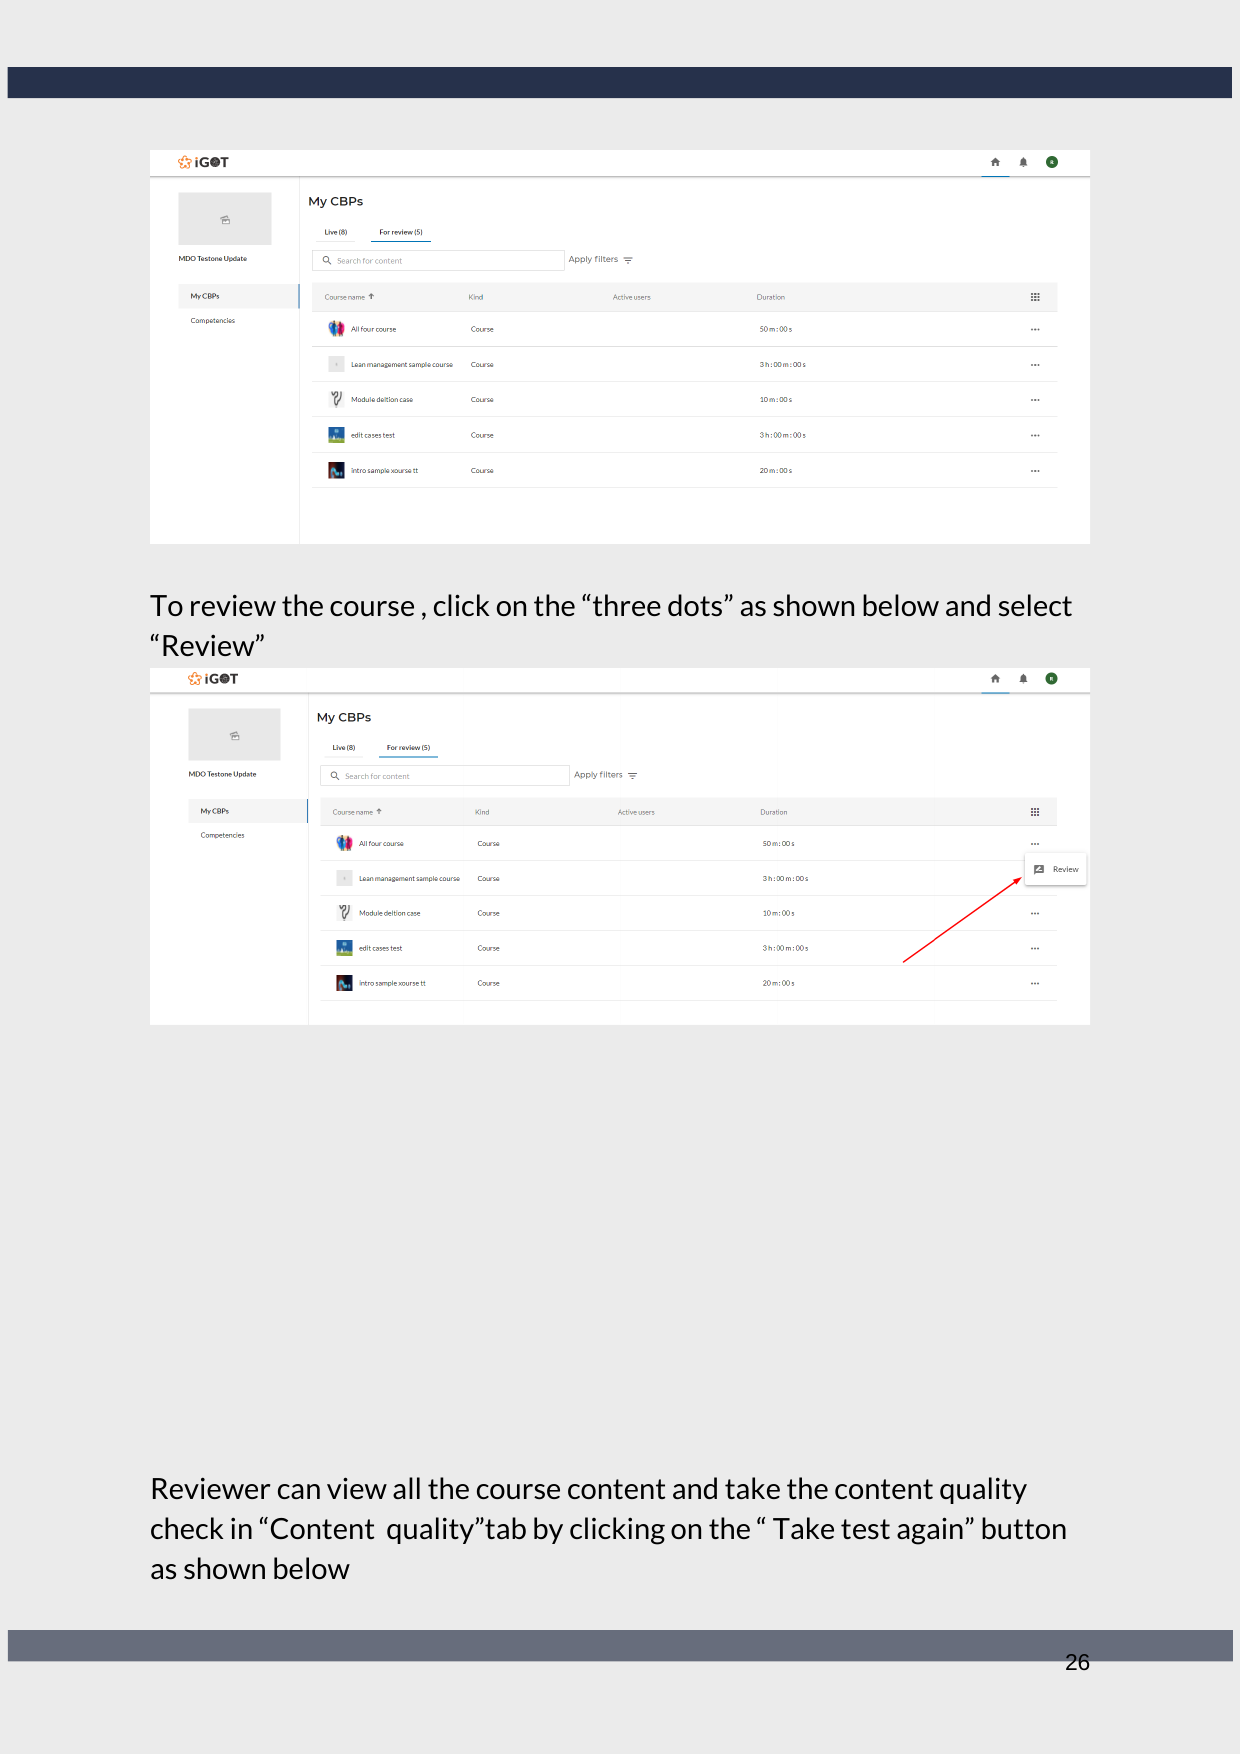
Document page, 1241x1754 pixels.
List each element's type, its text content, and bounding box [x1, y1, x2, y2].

picture [150, 150, 1091, 544]
text Reviewer can view all the course content and take the content quality check in “Content quality”tab by clicking on the “ Take test again” button as shown below [150, 1471, 1090, 1586]
text To review the course , click on the “three dots” as shown below and select “Review” [150, 588, 1090, 663]
picture [150, 668, 1091, 1025]
